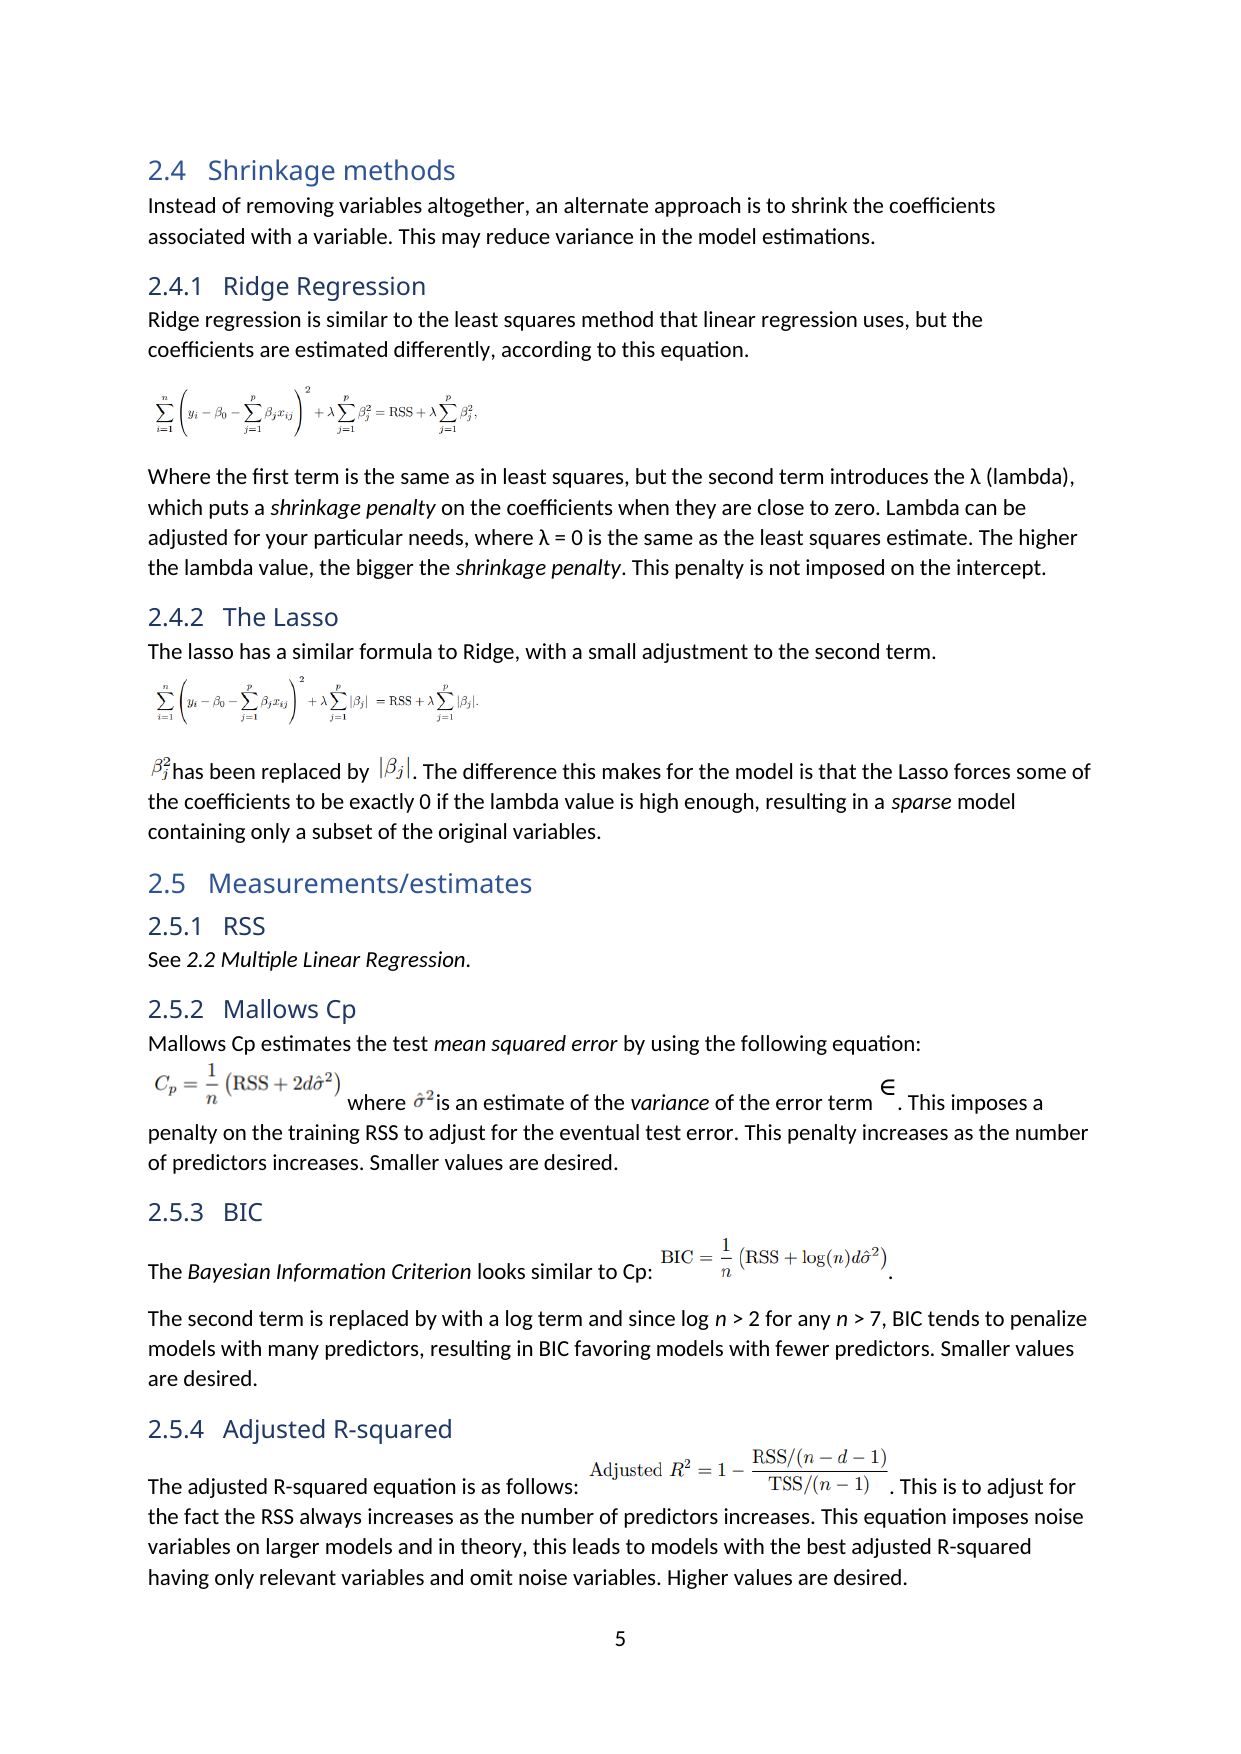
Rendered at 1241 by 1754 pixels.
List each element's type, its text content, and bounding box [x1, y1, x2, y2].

subtitle Ridge Regression [148, 269, 1093, 303]
picture [147, 1058, 342, 1110]
picture [147, 382, 489, 444]
subtitle Shrinkage methods [148, 152, 1093, 189]
text has been replaced by . The difference this makes for the model is that the Lasso forces some of the coefficients to be exactly 0 if the lambda value is high enough, resulting in a sparse model containing only a subset of the original variables. [148, 753, 1093, 845]
subtitle Measurements/estimates [148, 864, 1093, 901]
text The Bayesian Information Criterion looks similar to Cp: . [148, 1232, 1093, 1285]
subtitle The Lasso [148, 600, 1093, 634]
text Ridge regression is similar to the least squares method that linear regression uses, but the coefficients are estimated differently, according to this equation. [148, 305, 1093, 364]
text The adjusted R-squared equation is as follows: . This is to adjust for the fact the RSS always increases as the number of predictors increases. This equation imposes noise variables on larger models and in theory, this leads to models with the best adjusted R-squared having only relevant variables and omit noise variables. Higher values are desired. [148, 1448, 1093, 1591]
text The second term is replaced by with a log term and since log n > 2 for any n > 7, BIC tends to penalize models with many predictors, resulting in BIC favoring models with fewer predictors. Smaller values are desired. [148, 1304, 1093, 1393]
picture [147, 753, 172, 780]
picture [147, 667, 483, 734]
text Where the first term is the same as in least squares, but the second term introduces the λ (lambda), which puts a shrinkage penalty on the coefficients when they are close to zero. Lambda can be adjusted for your particular needs, where λ = 0 is the same as the least squares estimate. The higher the lambda value, the bigger the shrinkage penalty. This penalty is not imposed on the intercept. [148, 462, 1093, 581]
picture [658, 1231, 888, 1280]
subtitle BIC [148, 1195, 1093, 1229]
picture [374, 752, 412, 780]
subtitle Adjusted R-squared [148, 1411, 1093, 1446]
text Instead of removing variables altogether, an alternate approach is to shrink the coefficients associated with a variable. This may reduce variance in the model estimations. [148, 192, 1093, 250]
text See 2.2 Multiple Linear Regression. [148, 945, 1093, 973]
text The lasso has a similar formula to Ridge, with a small adjustment to the second term. [148, 637, 1093, 734]
picture [584, 1448, 889, 1495]
text Mallows Cp estimates the test mean squared error by using the following equation: where is an estimate of the variance of the error term . This imposes a penalty on the training RSS to adjust for the eventual test error. This penalty increases as the number of predictors increases. Smaller values are desired. [148, 1029, 1093, 1176]
subtitle RSS [148, 908, 1093, 942]
subtitle Mallows Cp [148, 992, 1093, 1026]
picture [411, 1082, 436, 1110]
